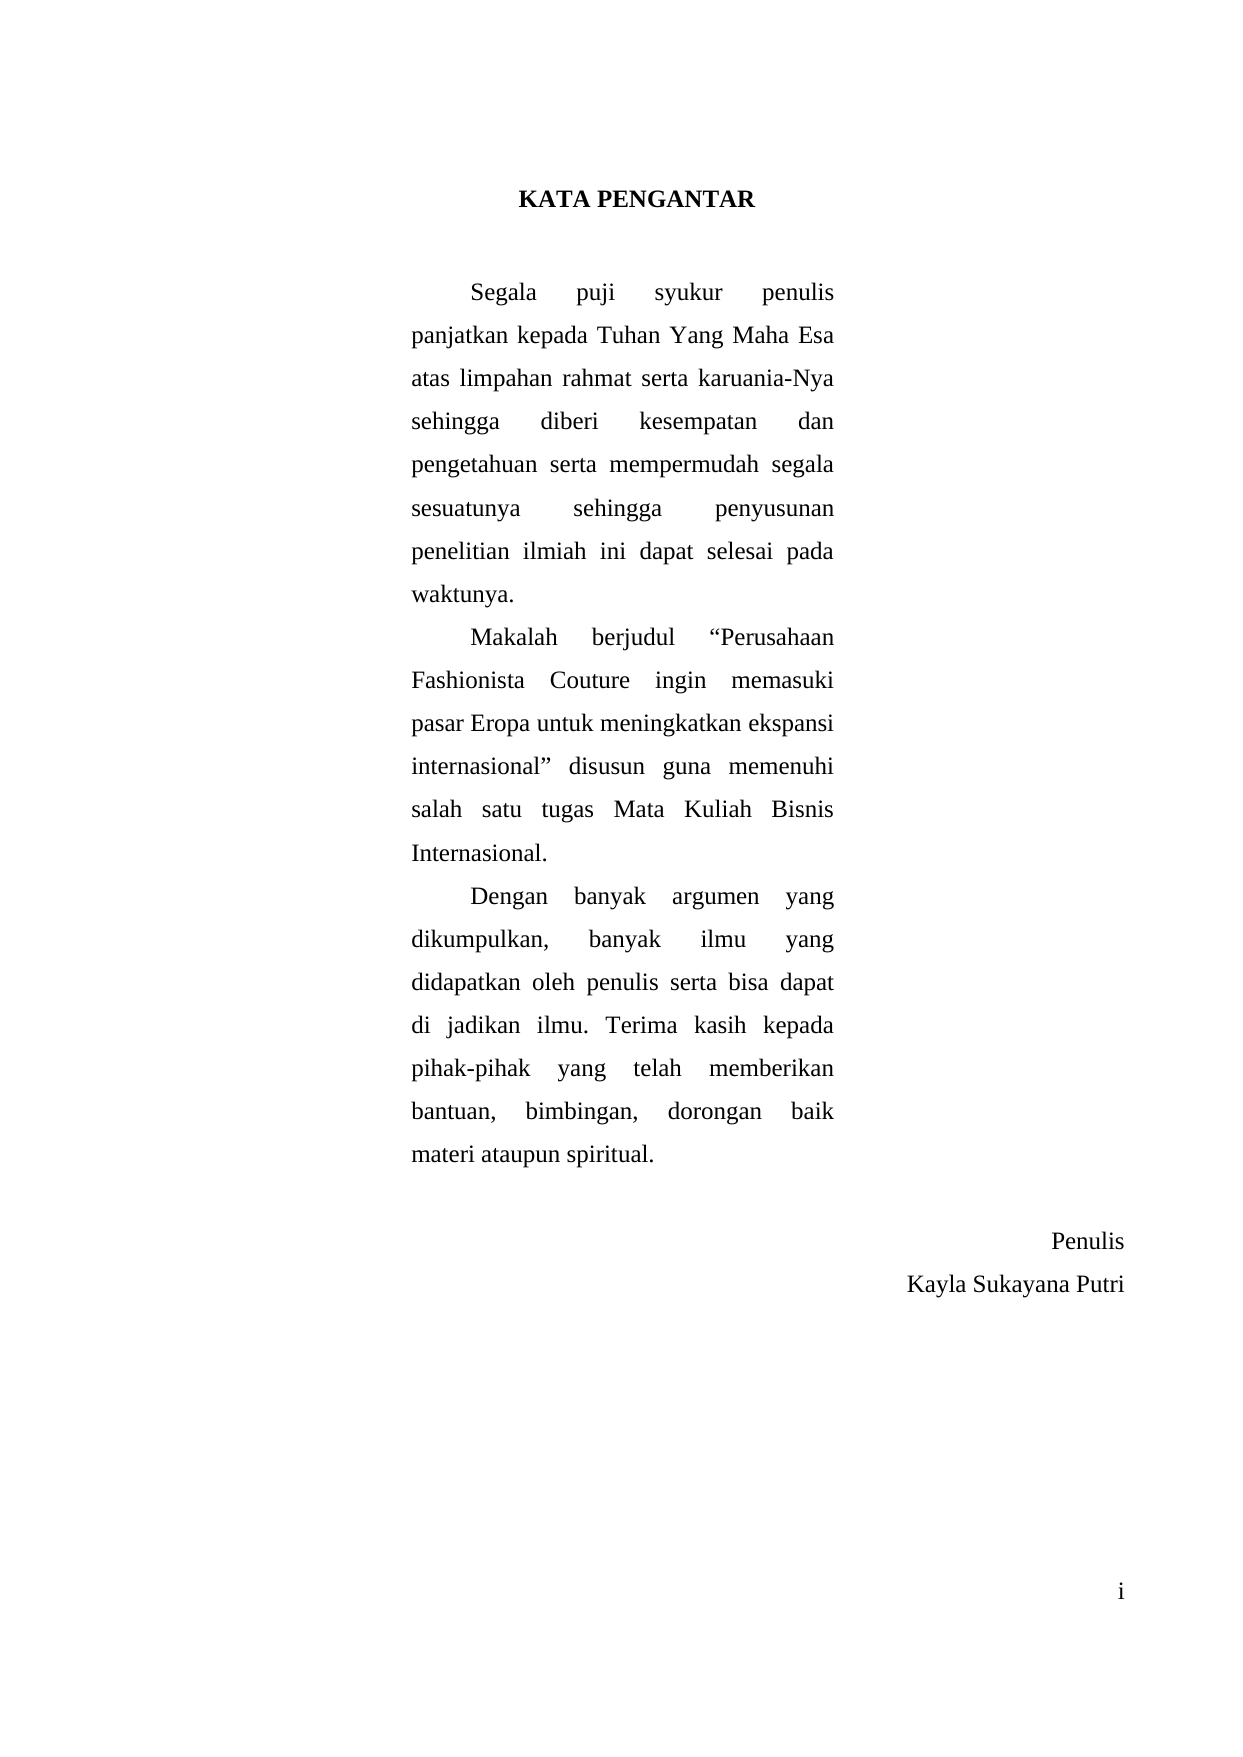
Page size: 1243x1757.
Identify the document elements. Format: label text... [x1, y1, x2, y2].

text Penulis [148, 1226, 1124, 1254]
text Dengan banyak argumen yang dikumpulkan, banyak ilmu yang didapatkan oleh penulis serta bisa dapat di jadikan ilmu. Terima kasih kepada pihak-pihak yang telah memberikan bantuan, bimbingan, dorongan baik materi ataupun spiritual. [411, 881, 834, 1168]
text Kayla Sukayana Putri [148, 1269, 1124, 1298]
text Makalah berjudul “Perusahaan Fashionista Couture ingin memasuki pasar Eropa untuk meningkatkan ekspansi internasional” disusun guna memenuhi salah satu tugas Mata Kuliah Bisnis Internasional. [411, 622, 834, 866]
subtitle KATA PENGANTAR [502, 184, 771, 212]
text Segala puji syukur penulis panjatkan kepada Tuhan Yang Maha Esa atas limpahan rahmat serta karuania-Nya sehingga diberi kesempatan dan pengetahuan serta mempermudah segala sesuatunya sehingga penyusunan penelitian ilmiah ini dapat selesai pada waktunya. [411, 277, 834, 608]
